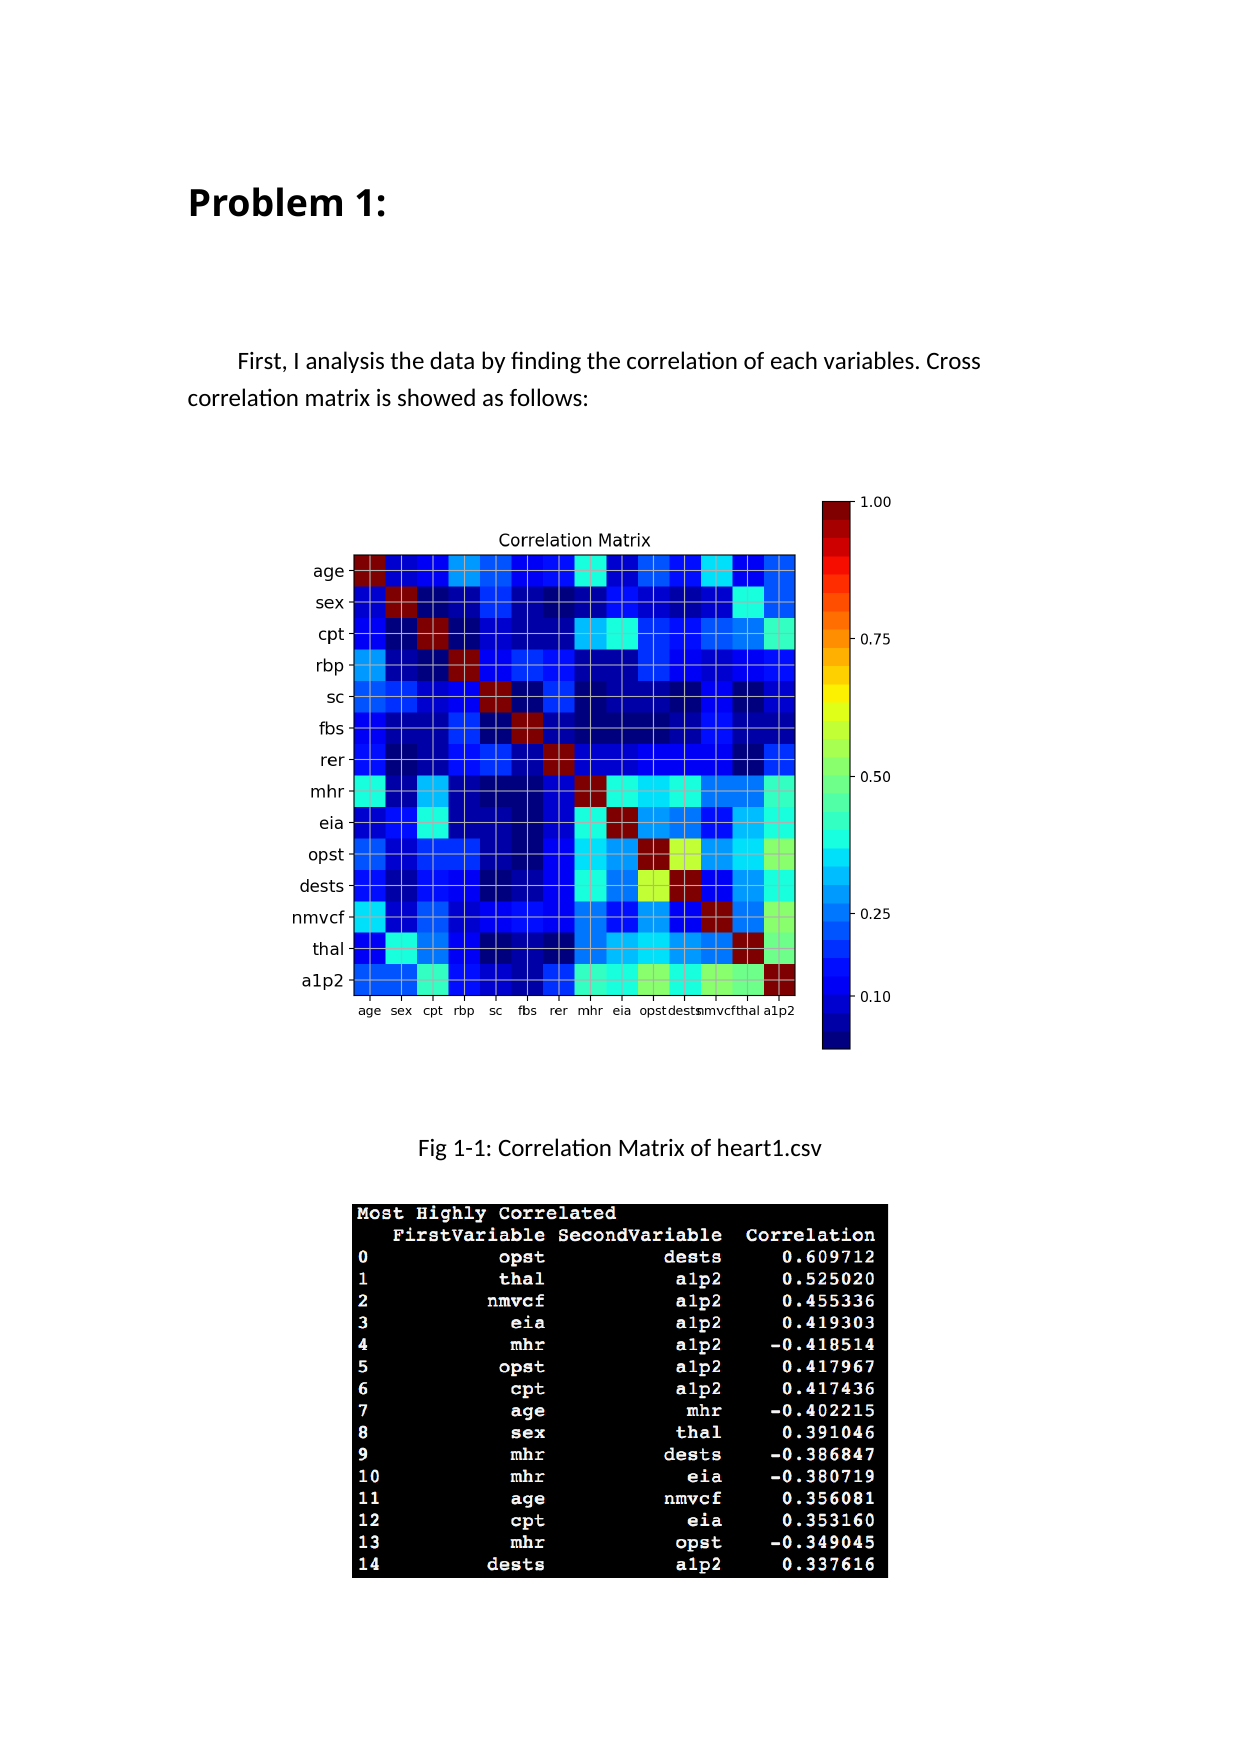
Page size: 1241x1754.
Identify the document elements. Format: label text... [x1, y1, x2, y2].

text First, I analysis the data by finding the correlation of each variables. Cross correlation matrix is showed as follows: [187, 342, 1053, 417]
text Fig 1-1: Correlation Matrix of heart1.csv [187, 1129, 1053, 1167]
picture [352, 1204, 889, 1578]
picture [265, 416, 976, 1127]
subtitle Problem 1: [187, 164, 1053, 239]
